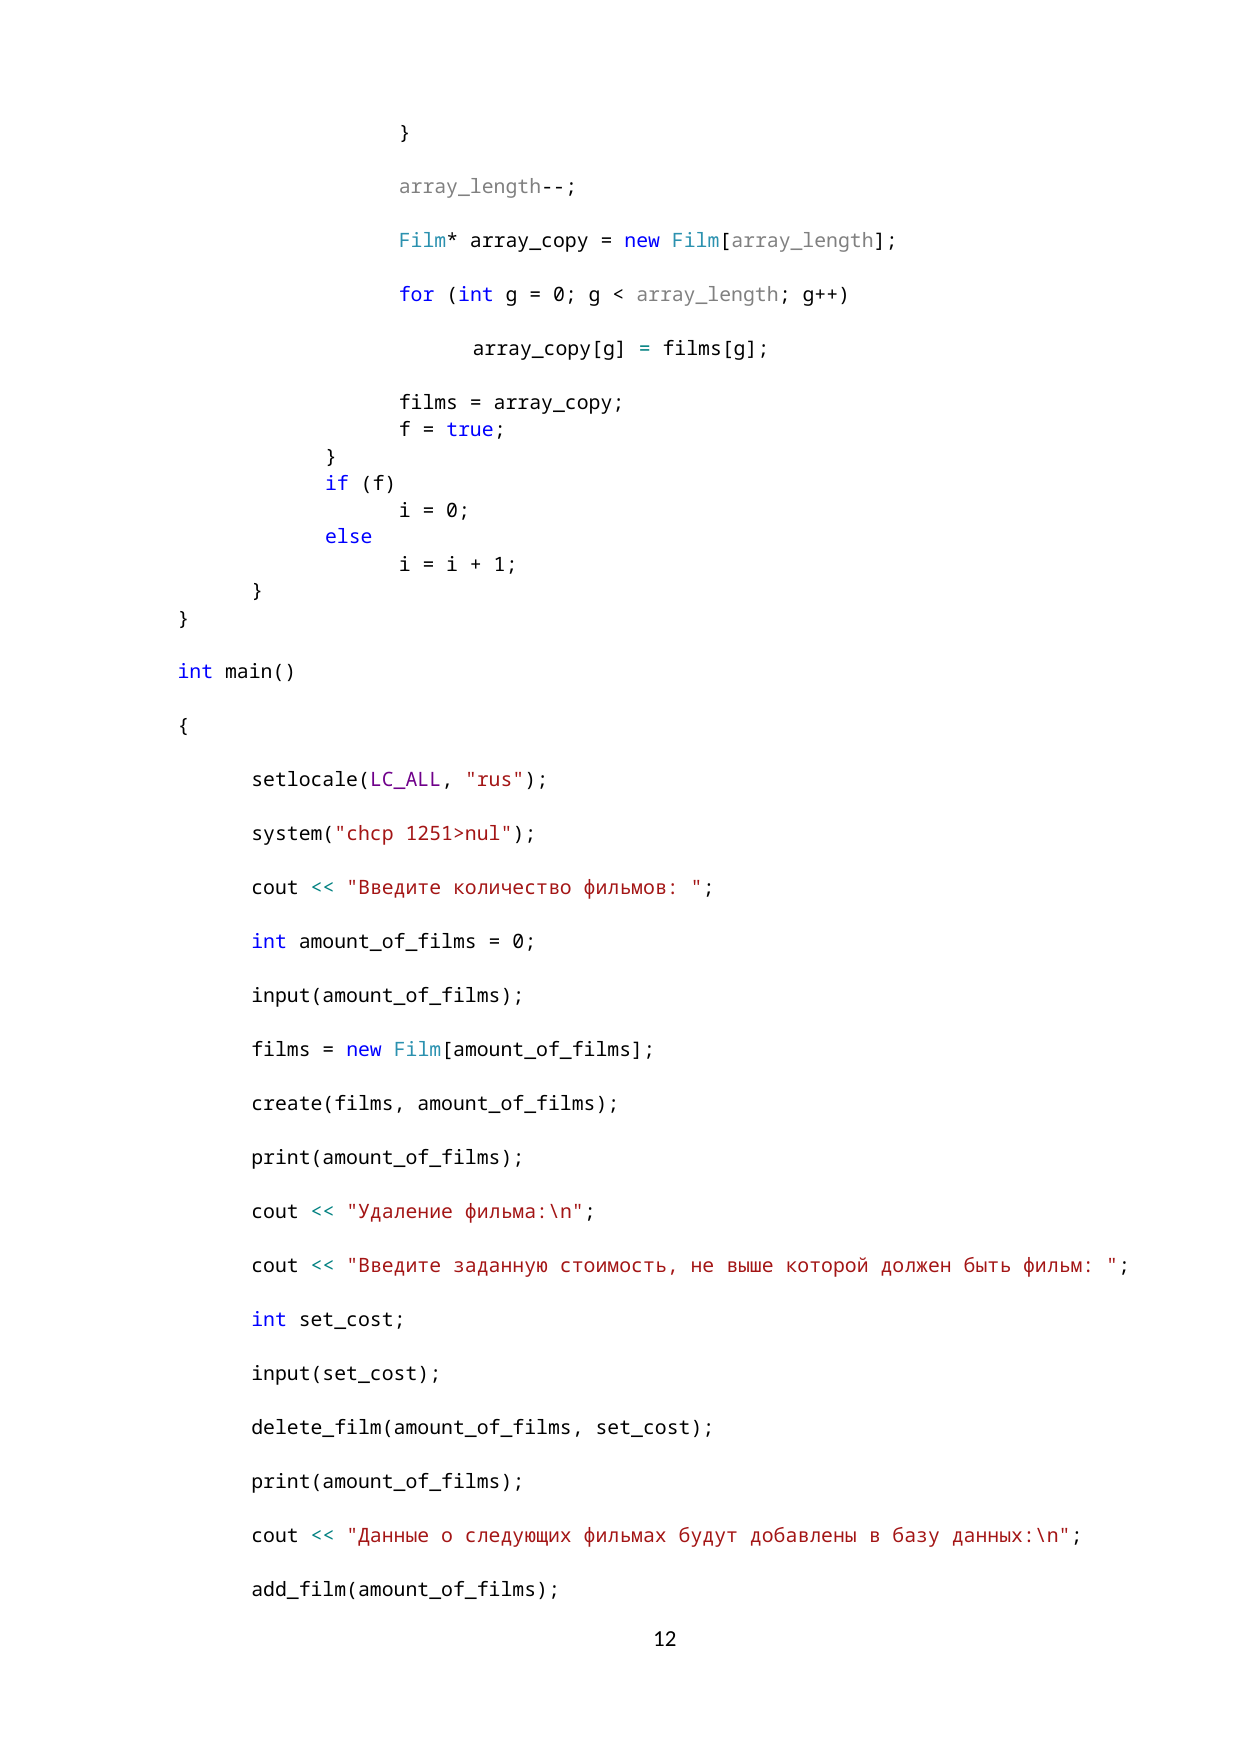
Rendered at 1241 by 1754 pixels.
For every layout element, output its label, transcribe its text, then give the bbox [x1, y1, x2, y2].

text } [177, 577, 1152, 604]
text films = new Film[amount_of_films]; [177, 1035, 1152, 1062]
text int set_cost; [177, 1305, 1152, 1332]
text input(set_cost); [177, 1359, 1152, 1386]
text i = i + 1; [177, 550, 1152, 577]
text setlocale(LC_ALL, "rus"); [177, 766, 1152, 793]
text input(amount_of_films); [177, 981, 1152, 1008]
text array_length--; [177, 172, 1152, 199]
text } [177, 604, 1152, 631]
text films = array_copy; [177, 388, 1152, 415]
text cout << "Введите заданную стоимость, не выше которой должен быть фильм: "; [177, 1251, 1152, 1278]
text add_film(amount_of_films); [177, 1575, 1152, 1602]
text array_copy[g] = films[g]; [177, 334, 1152, 361]
text cout << "Данные о следующих фильмах будут добавлены в базу данных:\n"; [177, 1521, 1152, 1548]
text for (int g = 0; g < array_length; g++) [177, 280, 1152, 307]
text delete_film(amount_of_films, set_cost); [177, 1413, 1152, 1440]
text int main() [177, 658, 1152, 685]
text cout << "Введите количество фильмов: "; [177, 873, 1152, 901]
text { [177, 712, 1152, 739]
text print(amount_of_films); [177, 1143, 1152, 1170]
text system("chcp 1251>nul"); [177, 819, 1152, 847]
text create(films, amount_of_films); [177, 1089, 1152, 1116]
text cout << "Удаление фильма:\n"; [177, 1197, 1152, 1224]
text print(amount_of_films); [177, 1467, 1152, 1494]
text if (f) [177, 469, 1152, 496]
text f = true; [177, 415, 1152, 442]
text int amount_of_films = 0; [177, 927, 1152, 954]
text } [177, 442, 1152, 469]
text i = 0; [177, 496, 1152, 523]
text Film* array_copy = new Film[array_length]; [177, 226, 1152, 253]
text } [177, 118, 1152, 145]
text else [177, 523, 1152, 550]
